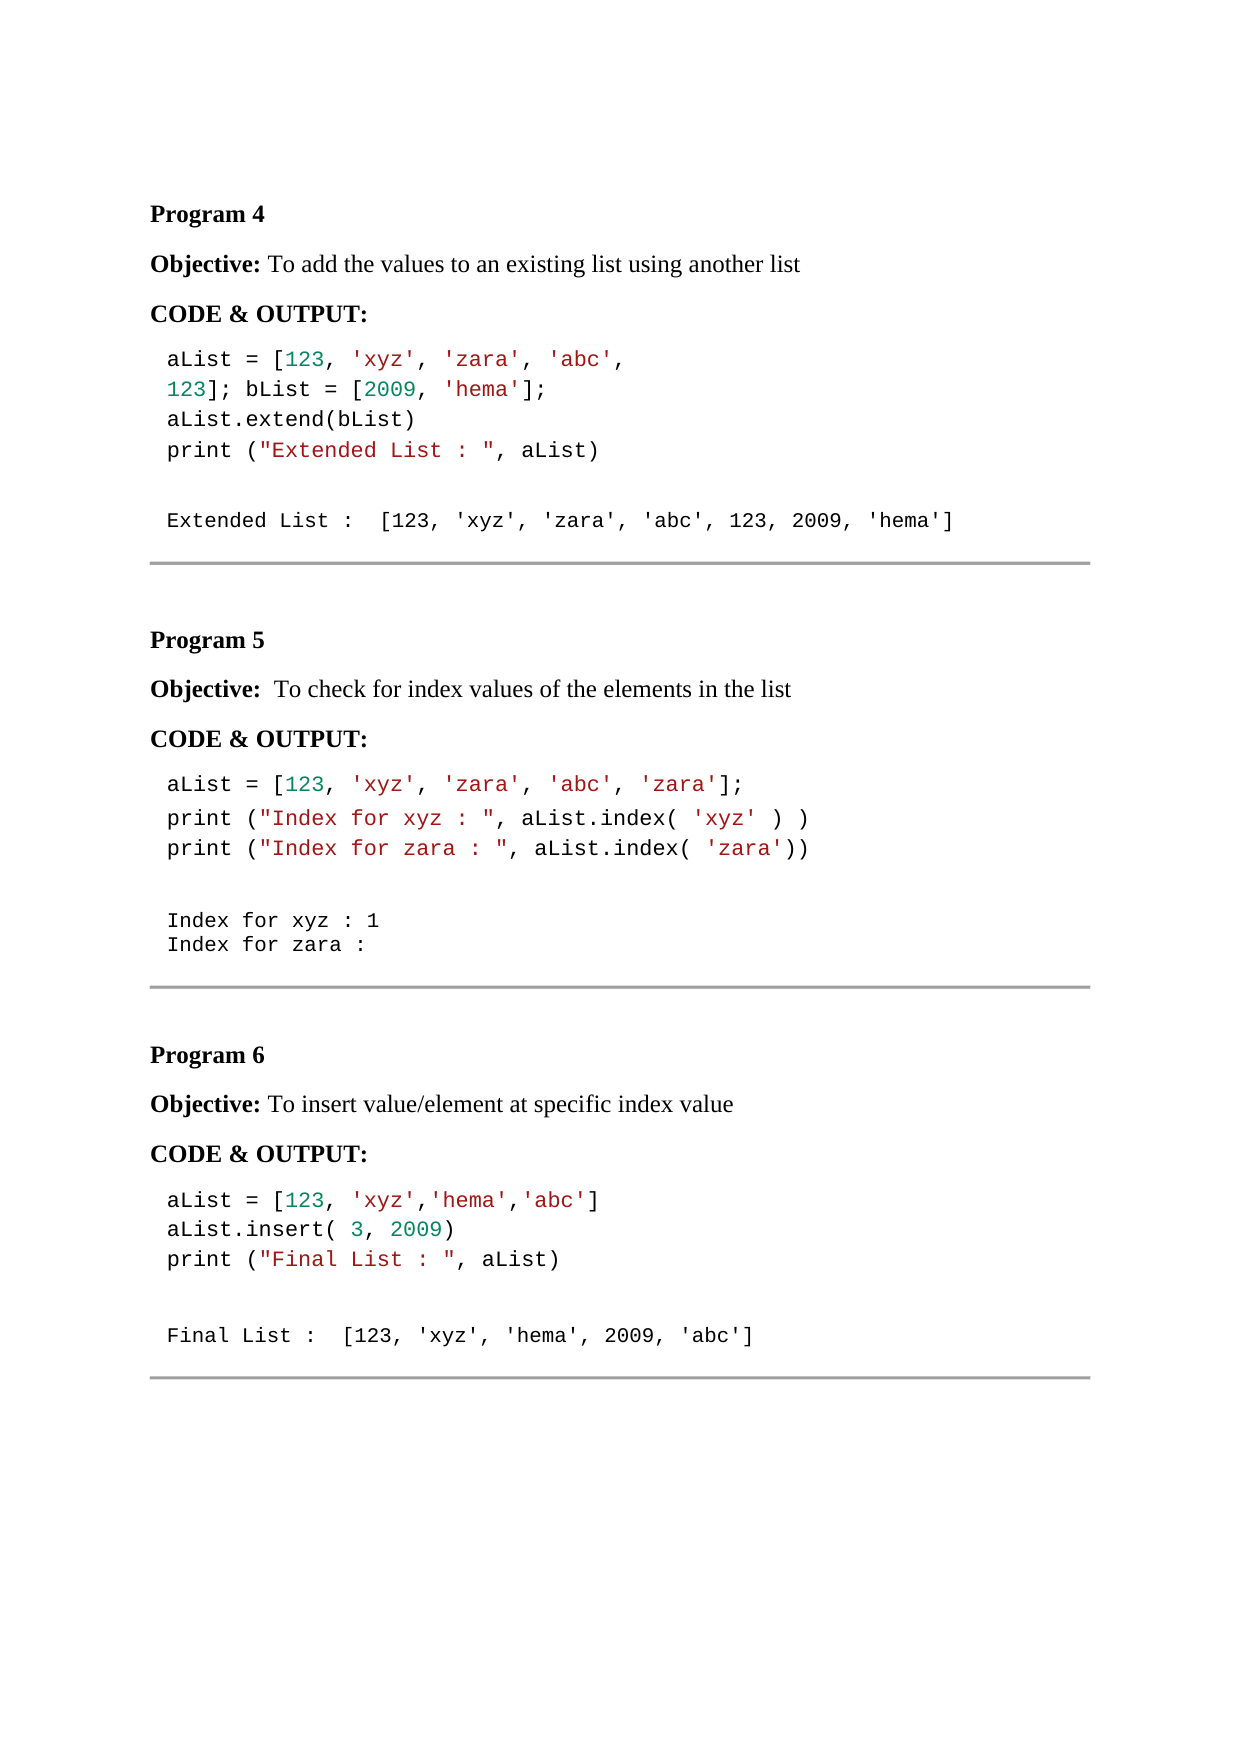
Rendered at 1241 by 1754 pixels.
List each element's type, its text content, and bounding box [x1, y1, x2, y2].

text Program 4 [150, 199, 1090, 228]
text Program 5 [150, 625, 1090, 653]
text CODE & OUTPUT: [150, 299, 1090, 327]
text Objective: To check for index values of the elements in the list [150, 674, 1090, 703]
text Objective: To add the values to an existing list using another list [150, 249, 1090, 278]
text Index for xyz : 1 Index for zara : 2 [167, 910, 383, 957]
text Program 6 [150, 1040, 1090, 1069]
text CODE & OUTPUT: [150, 724, 1090, 753]
text Extended List : [123, 'xyz', 'zara', 'abc', 123, 2009, 'hema'] [167, 510, 1090, 534]
text print ("Extended List : ", aList) [167, 437, 1090, 462]
subtitle aList = [123, 'xyz','hema','abc'] aList.insert( 3, 2009) [167, 1189, 607, 1243]
text CODE & OUTPUT: [150, 1139, 1090, 1168]
text Final List : [123, 'xyz', 'hema', 2009, 'abc'] [167, 1324, 1090, 1348]
text print ("Index for xyz : ", aList.index( 'xyz' ) ) print ("Index for zara : ", aList.index( 'zara')) [167, 808, 817, 862]
text Objective: To insert value/element at specific index value [150, 1089, 1090, 1118]
text print ("Final List : ", aList) [167, 1248, 1090, 1273]
subtitle aList = [123, 'xyz', 'zara', 'abc', 'zara']; [167, 773, 1090, 798]
subtitle aList = [123, 'xyz', 'zara', 'abc', 123]; bList = [2009, 'hema']; aList.extend(bList) [167, 348, 686, 432]
